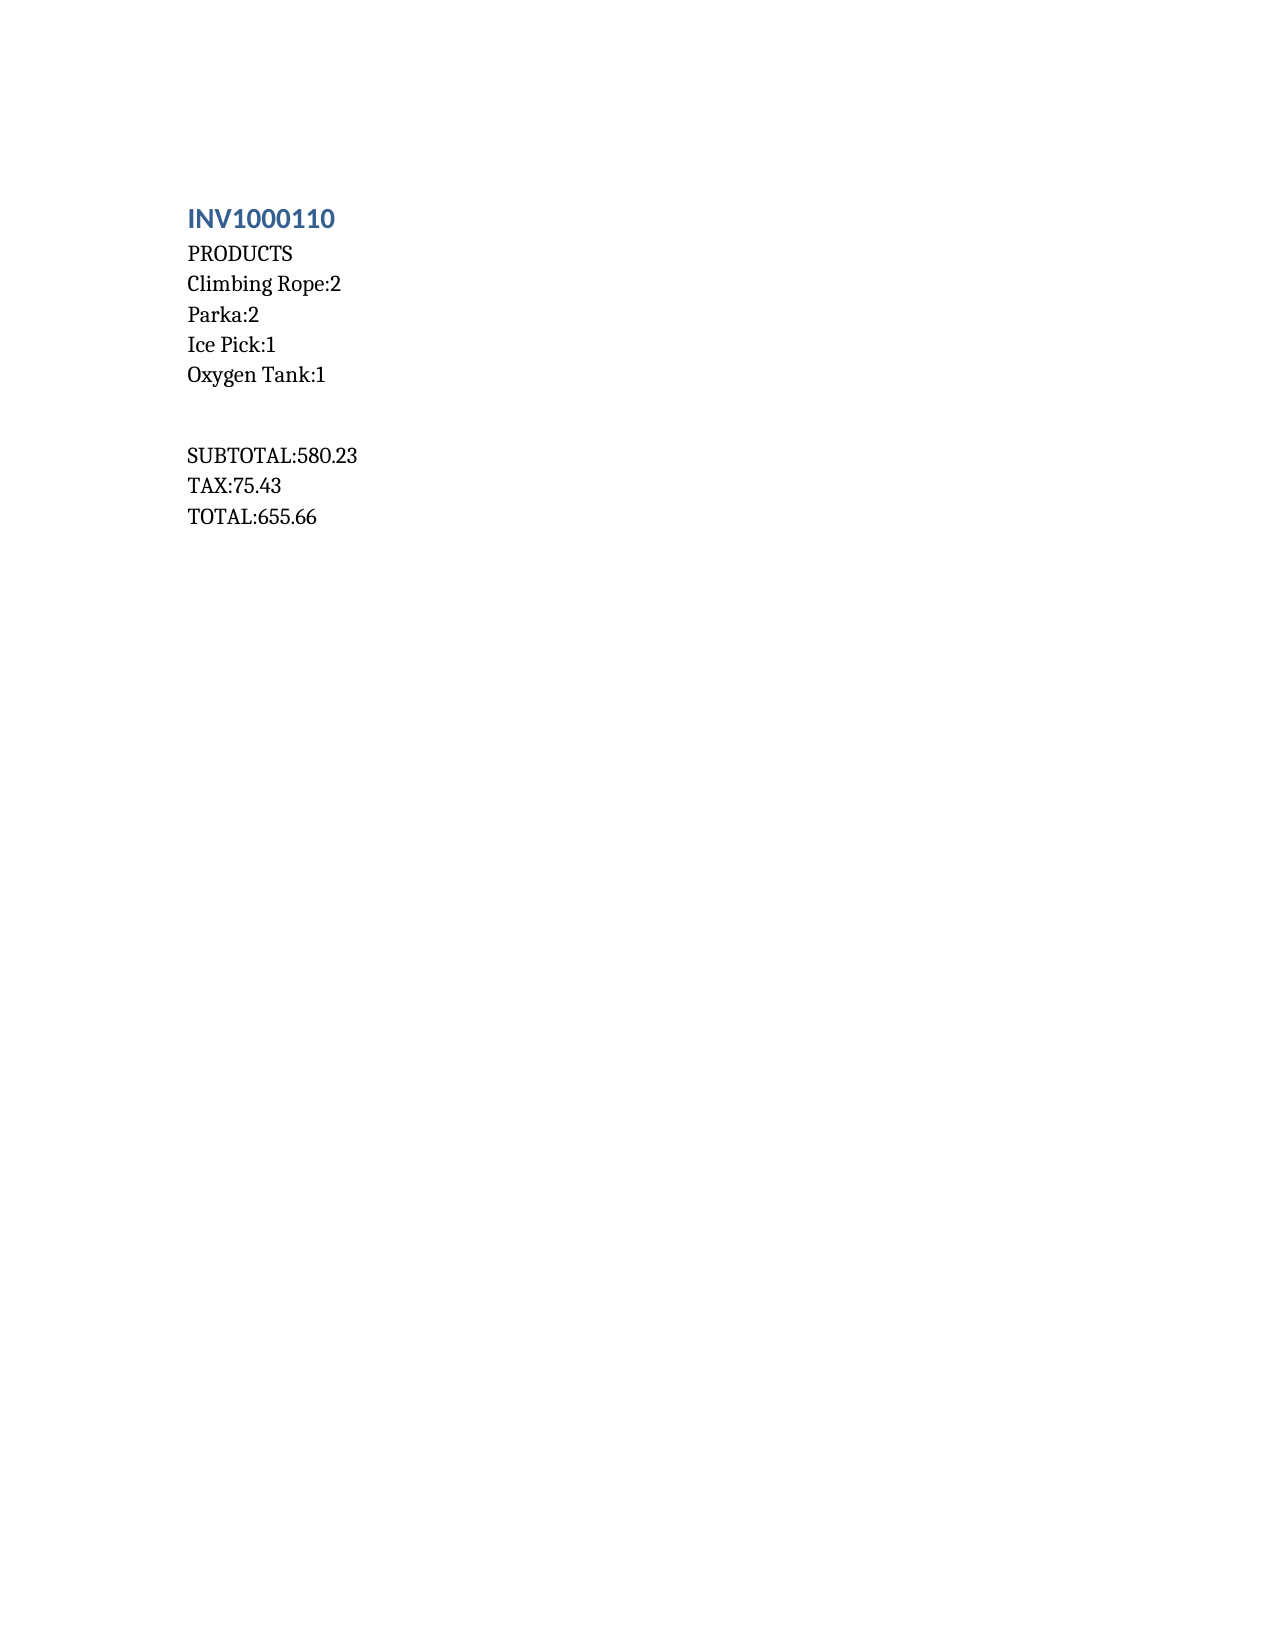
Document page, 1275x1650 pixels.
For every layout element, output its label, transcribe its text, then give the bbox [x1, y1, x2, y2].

text SUBTOTAL:580.23 TAX:75.43 TOTAL:655.66 [187, 443, 1087, 530]
text PRODUCTS Climbing Rope:2 Parka:2 Ice Pick:1 Oxygen Tank:1 [187, 241, 1087, 418]
subtitle INV1000110 [187, 200, 1087, 236]
